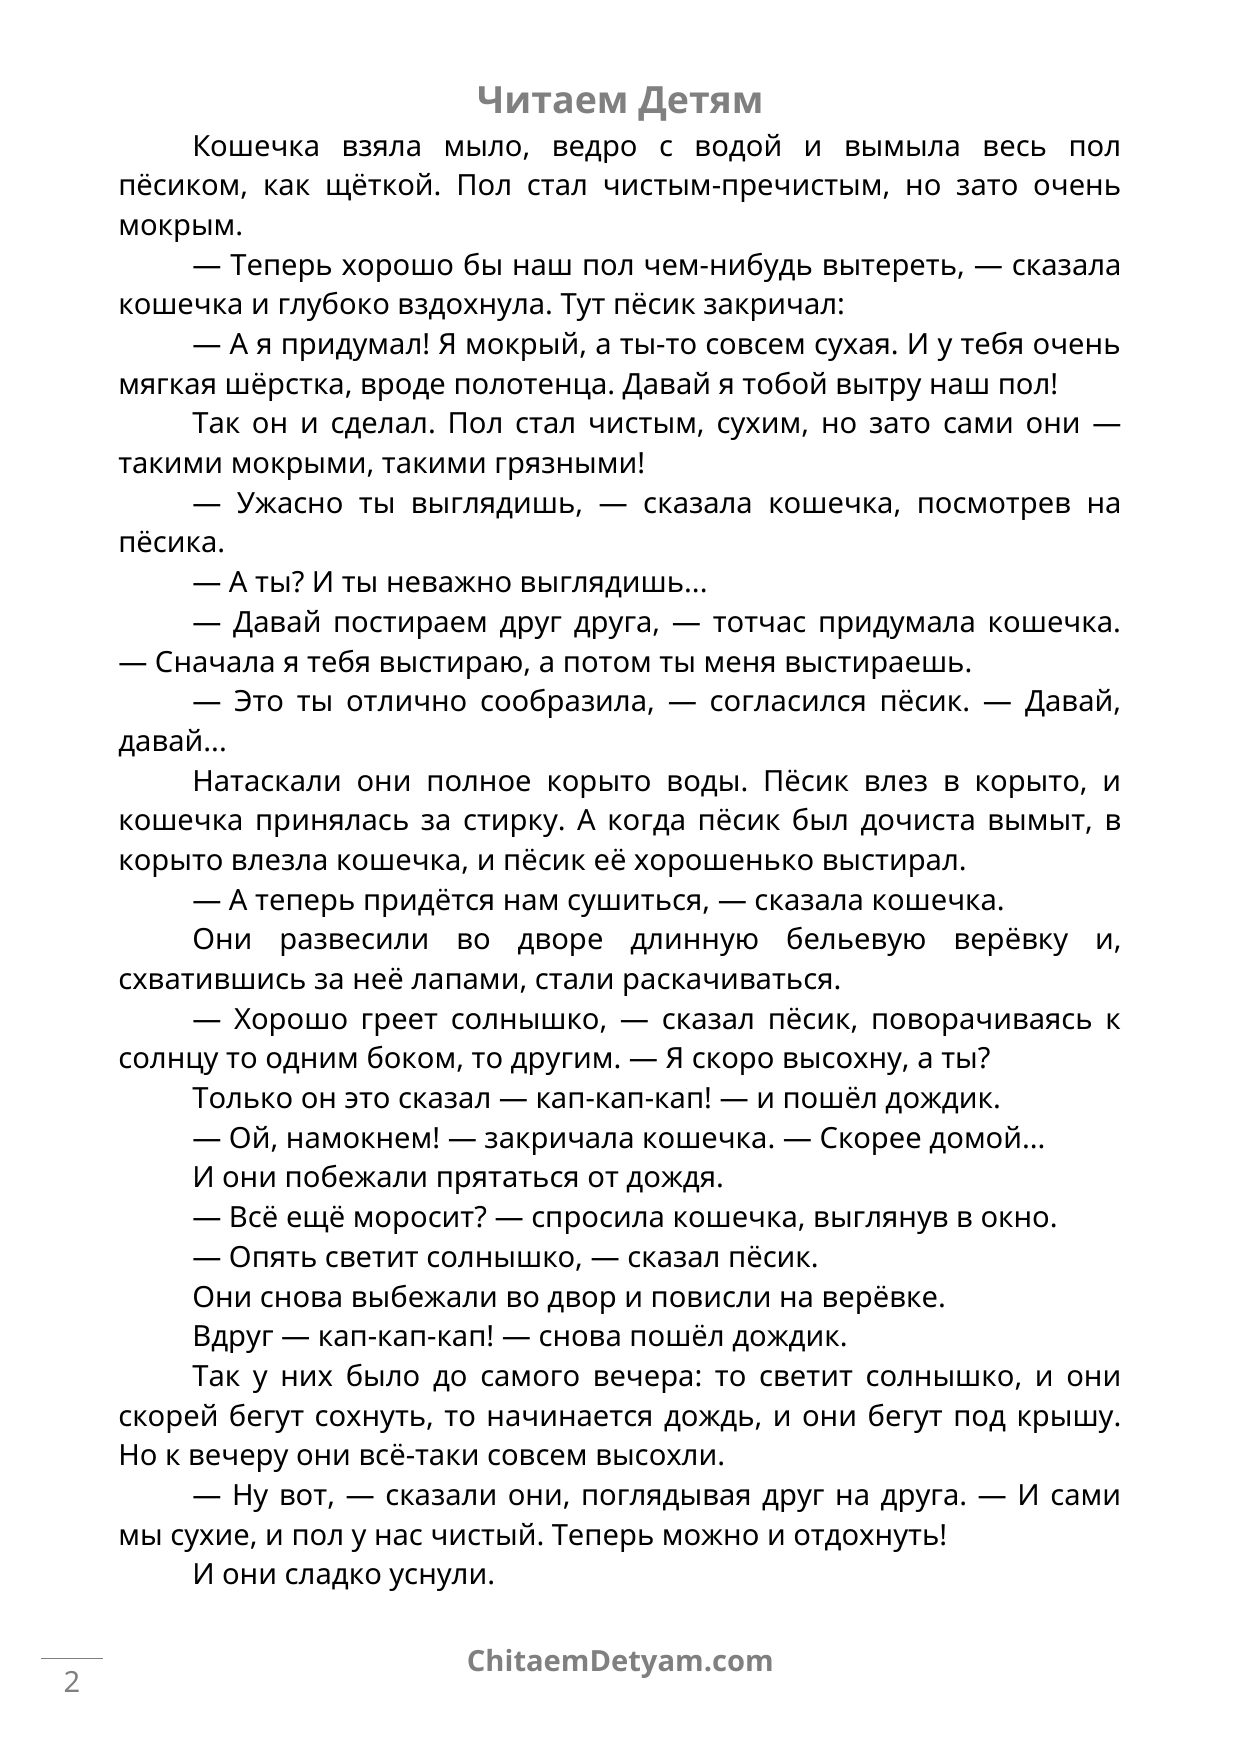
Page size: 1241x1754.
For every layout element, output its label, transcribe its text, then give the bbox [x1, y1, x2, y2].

text — А я придумал! Я мокрый, а ты-то совсем сухая. И у тебя очень мягкая шёрстка, вроде полотенца. Давай я тобой вытру наш пол! [118, 323, 1122, 403]
text — Давай постираем друг друга, — тотчас придумала кошечка. — Сначала я тебя выстираю, а потом ты меня выстираешь. [118, 601, 1122, 681]
text — А теперь придётся нам сушиться, — сказала кошечка. [118, 879, 1122, 919]
text Они развесили во дворе длинную бельевую верёвку и, схватившись за неё лапами, стали раскачиваться. [118, 919, 1122, 998]
text Только он это сказал — кап-кап-кап! — и пошёл дождик. [118, 1077, 1122, 1117]
text Вдруг — кап-кап-кап! — снова пошёл дождик. [118, 1316, 1122, 1355]
text — Хорошо греет солнышко, — сказал пёсик, поворачиваясь к солнцу то одним боком, то другим. — Я скоро высохну, а ты? [118, 998, 1122, 1077]
text И они сладко уснули. [118, 1554, 1122, 1593]
text — Ужасно ты выглядишь, — сказала кошечка, посмотрев на пёсика. [118, 482, 1122, 561]
text Натаскали они полное корыто воды. Пёсик влез в корыто, и кошечка принялась за стирку. А когда пёсик был дочиста вымыт, в корыто влезла кошечка, и пёсик её хорошенько выстирал. [118, 760, 1122, 879]
text — Это ты отлично сообразила, — согласился пёсик. — Давай, давай... [118, 681, 1122, 760]
text И они побежали прятаться от дождя. [118, 1157, 1122, 1196]
text — Ну вот, — сказали они, поглядывая друг на друга. — И сами мы сухие, и пол у нас чистый. Теперь можно и отдохнуть! [118, 1474, 1122, 1554]
text — Ой, намокнем! — закричала кошечка. — Скорее домой... [118, 1117, 1122, 1157]
text — Теперь хорошо бы наш пол чем-нибудь вытереть, — сказала кошечка и глубоко вздохнула. Тут пёсик закричал: [118, 244, 1122, 323]
text — Всё ещё моросит? — спросила кошечка, выглянув в окно. [118, 1196, 1122, 1236]
text Они снова выбежали во двор и повисли на верёвке. [118, 1276, 1122, 1316]
text Так у них было до самого вечера: то светит солнышко, и они скорей бегут сохнуть, то начинается дождь, и они бегут под крышу. Но к вечеру они всё-таки совсем высохли. [118, 1355, 1122, 1474]
text Кошечка взяла мыло, ведро с водой и вымыла весь пол пёсиком, как щёткой. Пол стал чистым-пречистым, но зато очень мокрым. [118, 125, 1122, 244]
text Так он и сделал. Пол стал чистым, сухим, но зато сами они — такими мокрыми, такими грязными! [118, 403, 1122, 482]
text — Опять светит солнышко, — сказал пёсик. [118, 1236, 1122, 1276]
text — А ты? И ты неважно выглядишь... [118, 561, 1122, 601]
